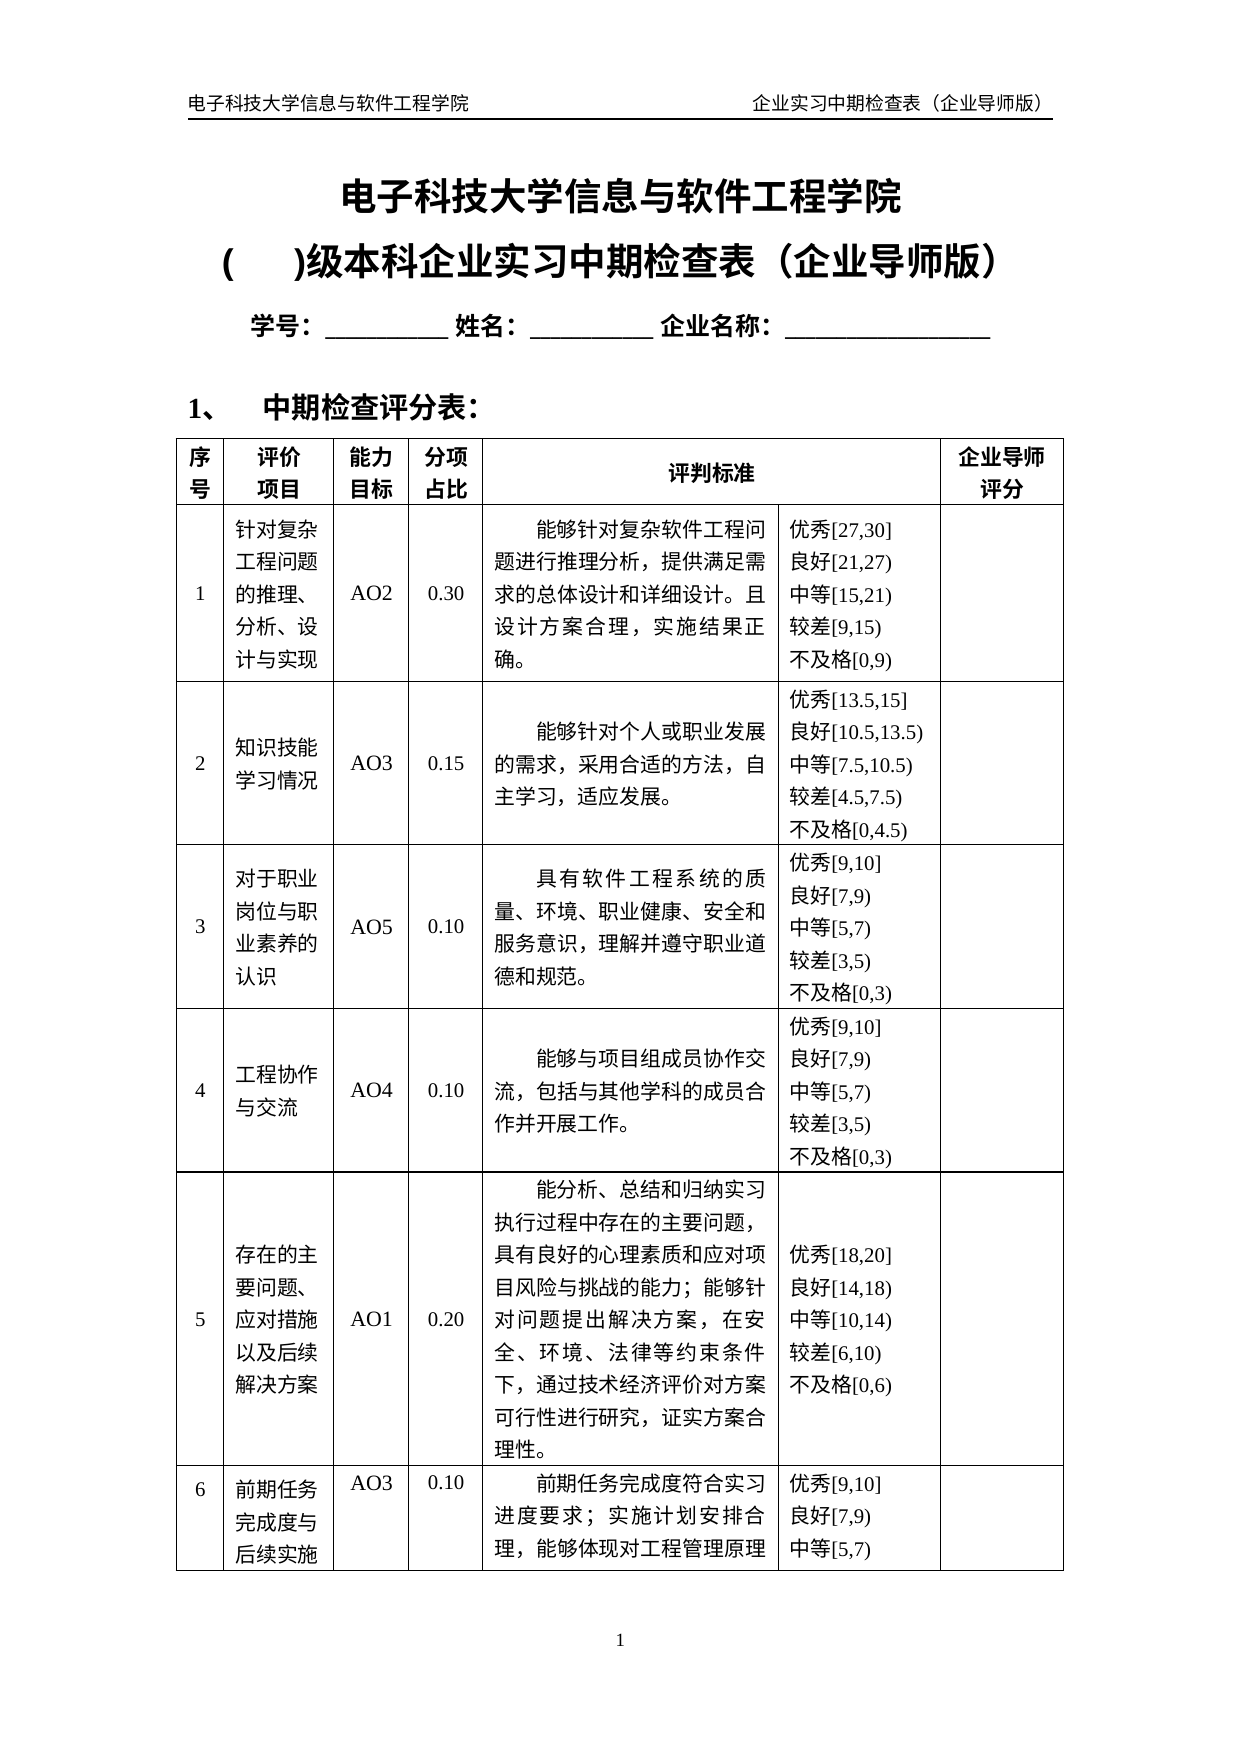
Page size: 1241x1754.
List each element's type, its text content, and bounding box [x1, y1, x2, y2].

table_header 能力目标 [334, 439, 408, 504]
table_cell AO5 [334, 845, 408, 1008]
table_header 评判标准 [483, 439, 940, 504]
table_cell AO3 [334, 1466, 408, 1570]
table_cell 优秀[13.5,15] 良好[10.5,13.5) 中等[7.5,10.5) 较差[4.5,7.5) 不及格[0,4.5) [779, 682, 940, 844]
table_cell 具有软件工程系统的质量、环境、职业健康、安全和服务意识，理解并遵守职业道德和规范。 [483, 845, 778, 1008]
table_cell 0.10 [409, 1466, 482, 1570]
table_cell AO2 [334, 505, 408, 681]
list 中期检查评分表： [187, 373, 1053, 438]
table_cell 0.20 [409, 1173, 482, 1465]
table_cell 存在的主要问题、应对措施以及后续解决方案 [224, 1173, 333, 1465]
table_cell 对于职业岗位与职业素养的认识 [224, 845, 333, 1008]
table_cell 优秀[18,20] 良好[14,18) 中等[10,14) 较差[6,10) 不及格[0,6) [779, 1173, 940, 1465]
table_cell [941, 1466, 1063, 1570]
table_cell 能够与项目组成员协作交流，包括与其他学科的成员合作并开展工作。 [483, 1009, 778, 1171]
table_cell 4 [177, 1009, 223, 1171]
table_cell 0.10 [409, 1009, 482, 1171]
table_cell 0.10 [409, 845, 482, 1008]
table_cell 1 [177, 505, 223, 681]
table_cell 优秀[9,10] 良好[7,9) 中等[5,7) 较差[3,5) 不及格[0,3) [779, 1009, 940, 1171]
table_cell [941, 1009, 1063, 1171]
table_cell AO4 [334, 1009, 408, 1171]
table_header 评价 项目 [224, 439, 333, 504]
table_cell 0.15 [409, 682, 482, 844]
table_cell AO1 [334, 1173, 408, 1465]
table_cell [483, 1466, 778, 1570]
table_cell [941, 845, 1063, 1008]
text 学号：____________ 姓名：____________ 企业名称：____________________ [187, 292, 1053, 357]
table_header 分项占比 [409, 439, 482, 504]
table_cell 0.30 [409, 505, 482, 681]
table_cell [941, 682, 1063, 844]
table_cell 前期任务完成度与后续实施计划 [224, 1466, 333, 1570]
text 电子科技大学信息与软件工程学院 [187, 162, 1053, 227]
table_cell 6 [177, 1466, 223, 1570]
table_cell 5 [177, 1173, 223, 1465]
table_cell 3 [177, 845, 223, 1008]
table_cell 优秀[27,30] 良好[21,27) 中等[15,21) 较差[9,15) 不及格[0,9) [779, 505, 940, 681]
table_cell 2 [177, 682, 223, 844]
table_cell [941, 505, 1063, 681]
table_cell 知识技能学习情况 [224, 682, 333, 844]
table_cell 针对复杂工程问题的推理、分析、设计与实现 [224, 505, 333, 681]
table_cell 能够针对个人或职业发展的需求，采用合适的方法，自主学习，适应发展。 [483, 682, 778, 844]
table_cell 能分析、总结和归纳实习执行过程中存在的主要问题，具有良好的心理素质和应对项目风险与挑战的能力；能够针对问题提出解决方案，在安全、环境、法律等约束条件下，通过技术经济评价对方案可行性进行研究，证实方案合理性。 [483, 1173, 778, 1465]
text ( )级本科企业实习中期检查表（企业导师版） [187, 227, 1053, 292]
table_cell 能够针对复杂软件工程问题进行推理分析，提供满足需求的总体设计和详细设计。且设计方案合理，实施结果正确。 [483, 505, 778, 681]
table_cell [779, 1466, 940, 1570]
table_header 序号 [177, 439, 223, 504]
table_cell 优秀[9,10] 良好[7,9) 中等[5,7) 较差[3,5) 不及格[0,3) [779, 845, 940, 1008]
table_header 企业导师 评分 [941, 439, 1063, 504]
table_cell 工程协作与交流 [224, 1009, 333, 1171]
table_cell AO3 [334, 682, 408, 844]
table_cell [941, 1173, 1063, 1465]
